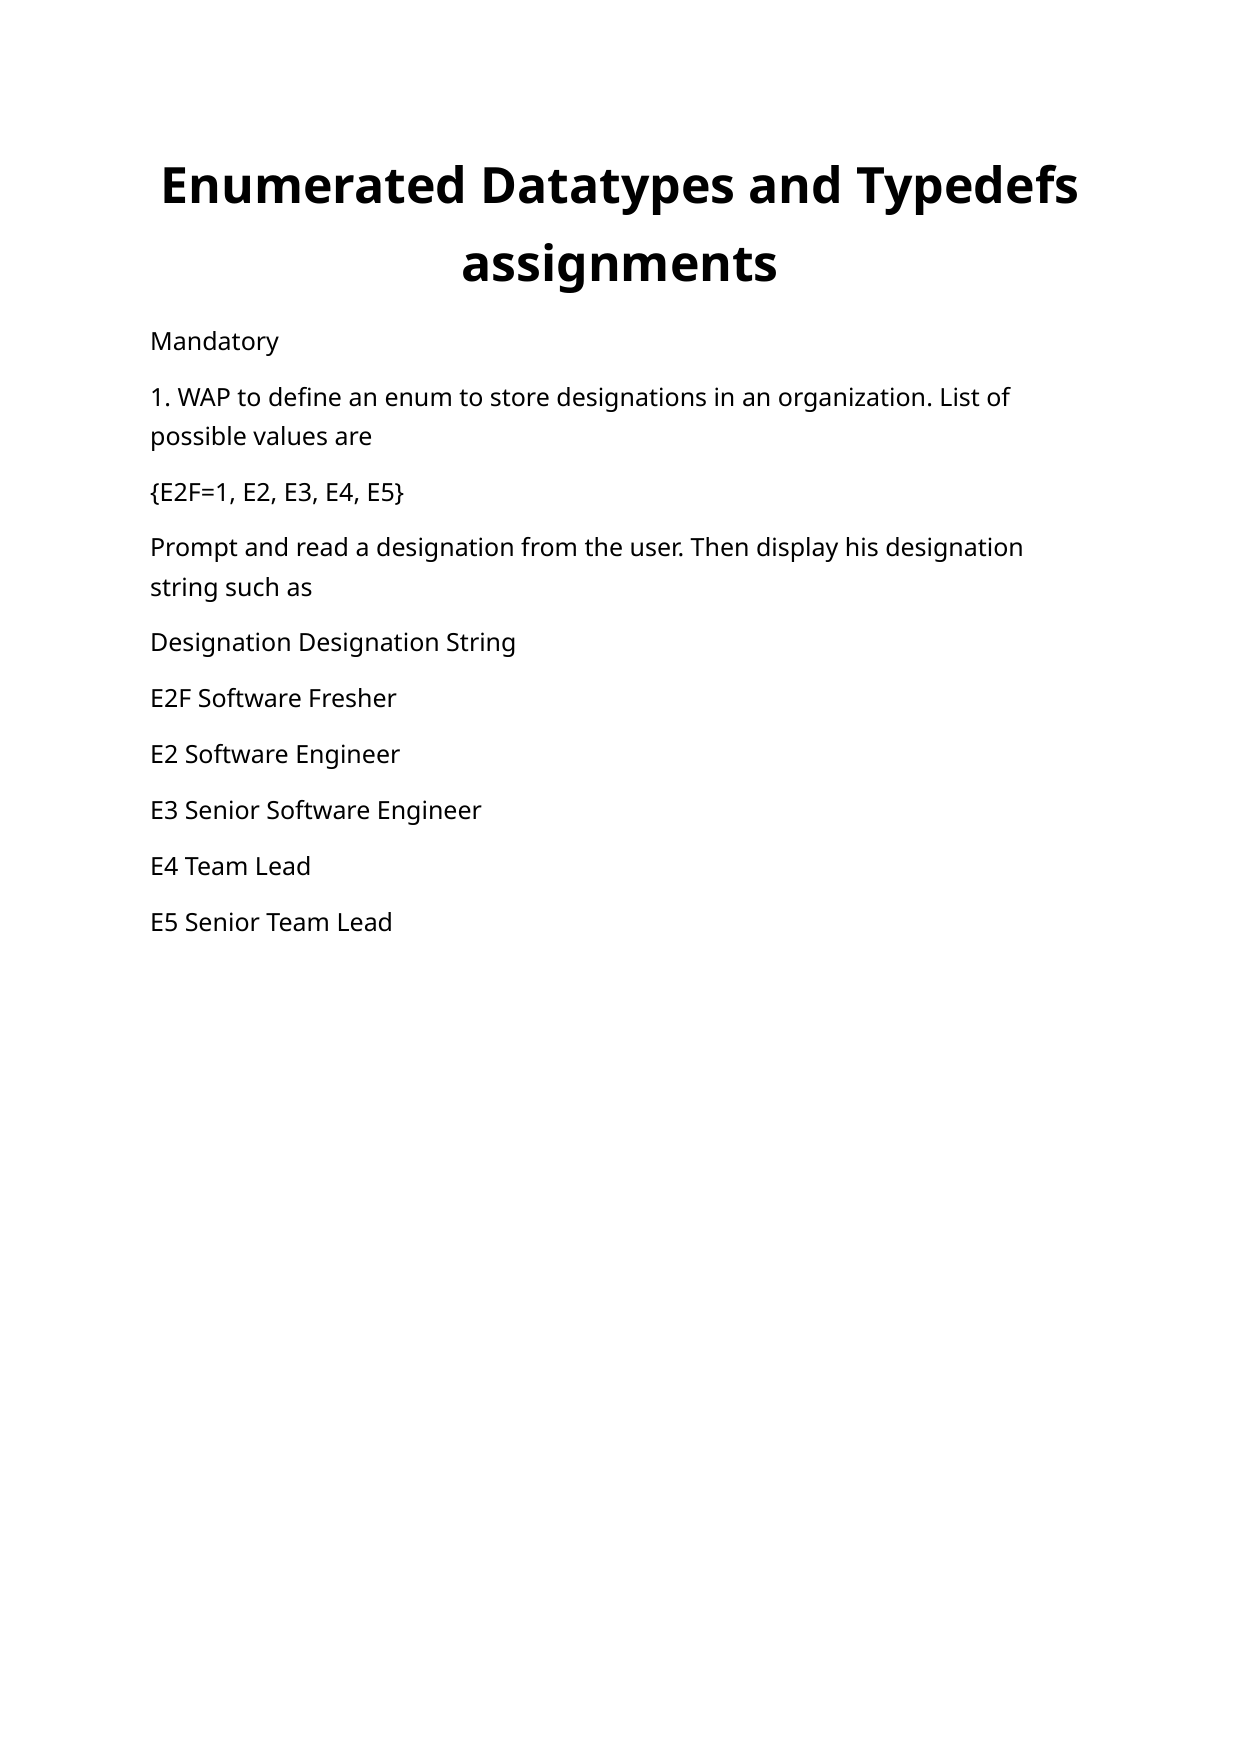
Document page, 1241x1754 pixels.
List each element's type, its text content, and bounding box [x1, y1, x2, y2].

text {E2F=1, E2, E3, E4, E5} [150, 474, 1090, 508]
text E2 Software Engineer [150, 737, 1090, 771]
text E5 Senior Team Lead [150, 904, 1090, 938]
text Designation Designation String [150, 625, 1090, 659]
text 1. WAP to define an enum to store designations in an organization. List of possible values are [150, 379, 1090, 452]
text E2F Software Fresher [150, 681, 1090, 715]
text Prompt and read a designation from the user. Then display his designation string such as [150, 530, 1090, 603]
text E3 Senior Software Engineer [150, 792, 1090, 827]
text Mandatory [150, 323, 1090, 357]
text Enumerated Datatypes and Typedefs assignments [150, 150, 1090, 296]
text E4 Team Lead [150, 848, 1090, 882]
